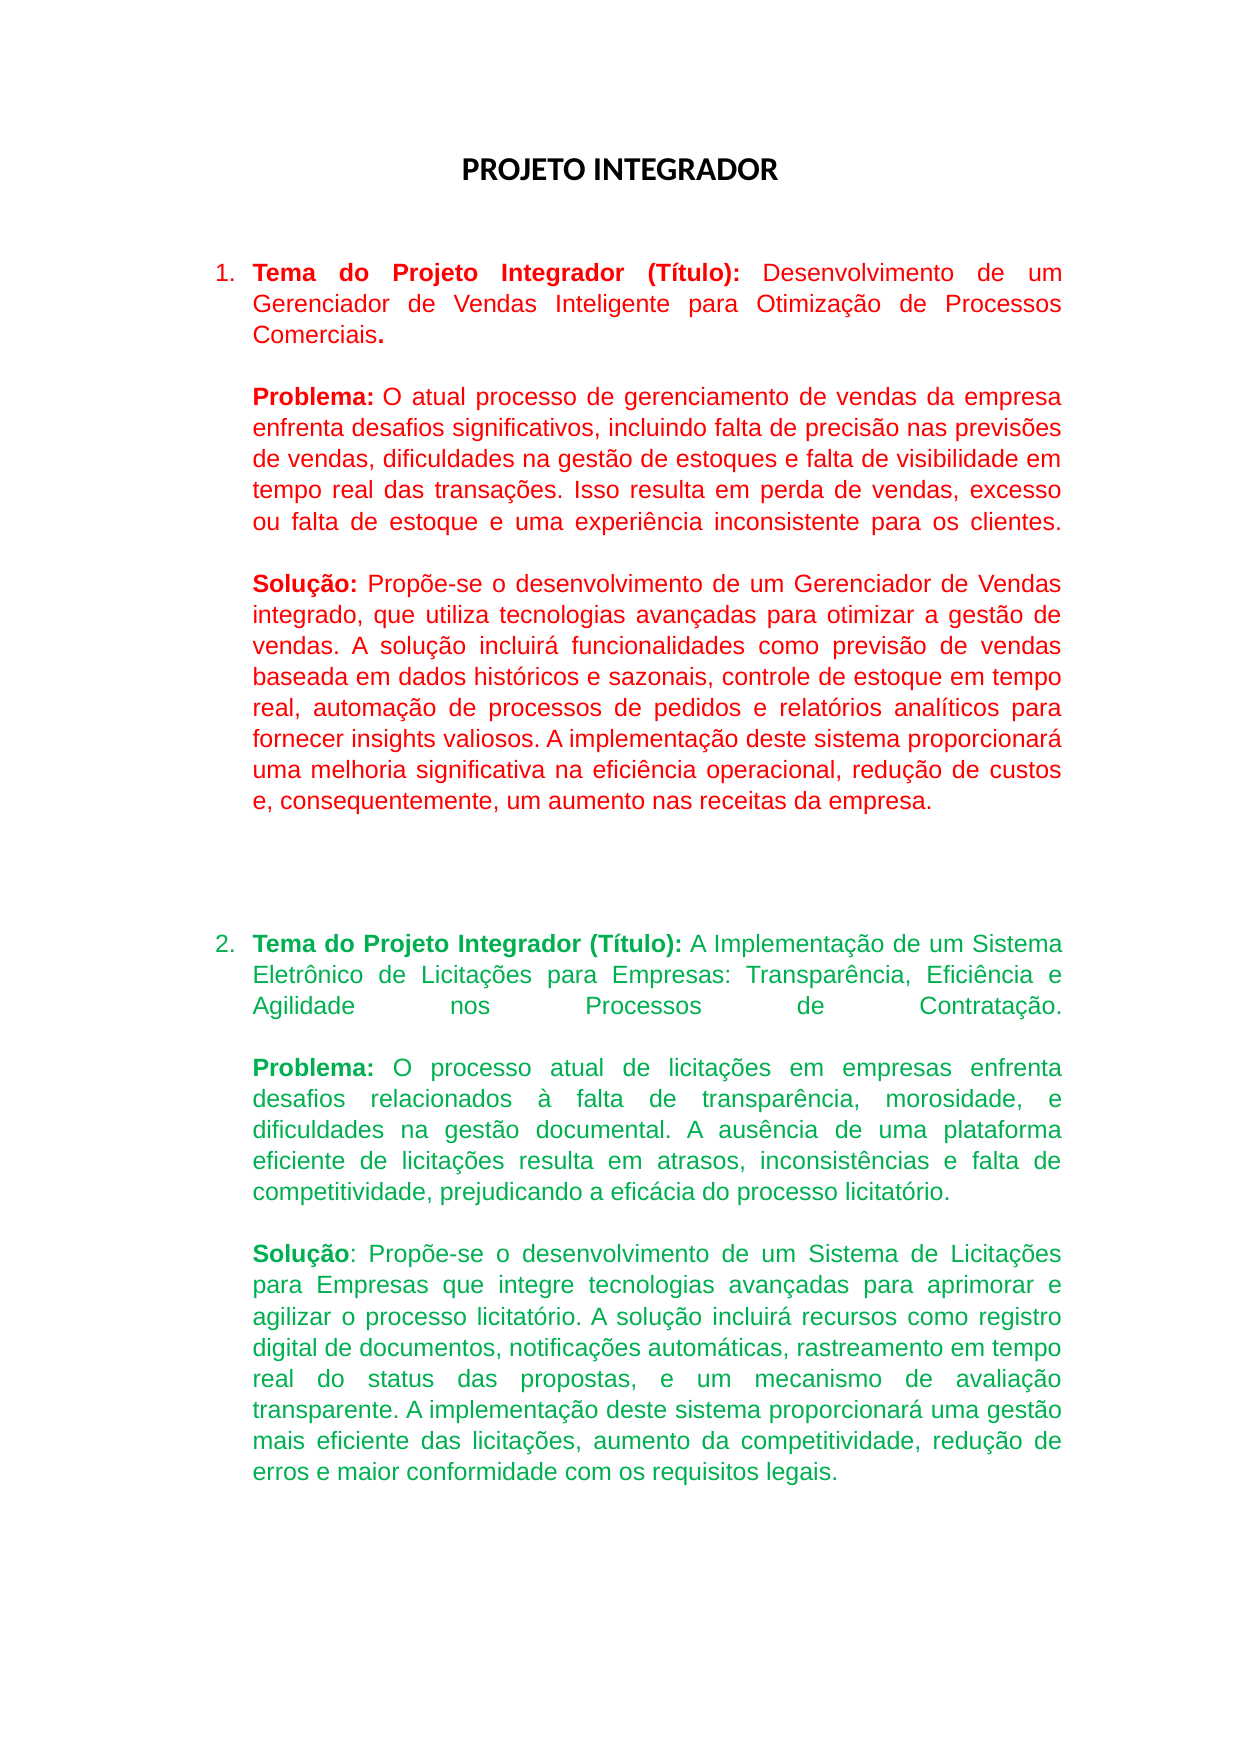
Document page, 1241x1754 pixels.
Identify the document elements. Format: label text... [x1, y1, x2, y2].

list Tema do Projeto Integrador (Título): Desenvolvimento de um Gerenciador de Vendas Inteligente para Otimização de Processos Comerciais. Problema: O atual processo de gerenciamento de vendas da empresa enfrenta desafios significativos, incluindo falta de precisão nas previsões de vendas, dificuldades na gestão de estoques e falta de visibilidade em tempo real das transações. Isso resulta em perda de vendas, excesso ou falta de estoque e uma experiência inconsistente para os clientes. Solução: Propõe-se o desenvolvimento de um Gerenciador de Vendas integrado, que utiliza tecnologias avançadas para otimizar a gestão de vendas. A solução incluirá funcionalidades como previsão de vendas baseada em dados históricos e sazonais, controle de estoque em tempo real, automação de processos de pedidos e relatórios analíticos para fornecer insights valiosos. A implementação deste sistema proporcionará uma melhoria significativa na eficiência operacional, redução de custos e, consequentemente, um aumento nas receitas da empresa. [215, 258, 1063, 815]
text PROJETO INTEGRADOR [177, 148, 1063, 188]
list Solução: Propõe-se o desenvolvimento de um Sistema de Licitações para Empresas que integre tecnologias avançadas para aprimorar e agilizar o processo licitatório. A solução incluirá recursos como registro digital de documentos, notificações automáticas, rastreamento em tempo real do status das propostas, e um mecanismo de avaliação transparente. A implementação deste sistema proporcionará uma gestão mais eficiente das licitações, aumento da competitividade, redução de erros e maior conformidade com os requisitos legais. [252, 1239, 1063, 1486]
list Tema do Projeto Integrador (Título): A Implementação de um Sistema Eletrônico de Licitações para Empresas: Transparência, Eficiência e Agilidade nos Processos de Contratação. Problema: O processo atual de licitações em empresas enfrenta desafios relacionados à falta de transparência, morosidade, e dificuldades na gestão documental. A ausência de uma plataforma eficiente de licitações resulta em atrasos, inconsistências e falta de competitividade, prejudicando a eficácia do processo licitatório. [215, 929, 1063, 1206]
